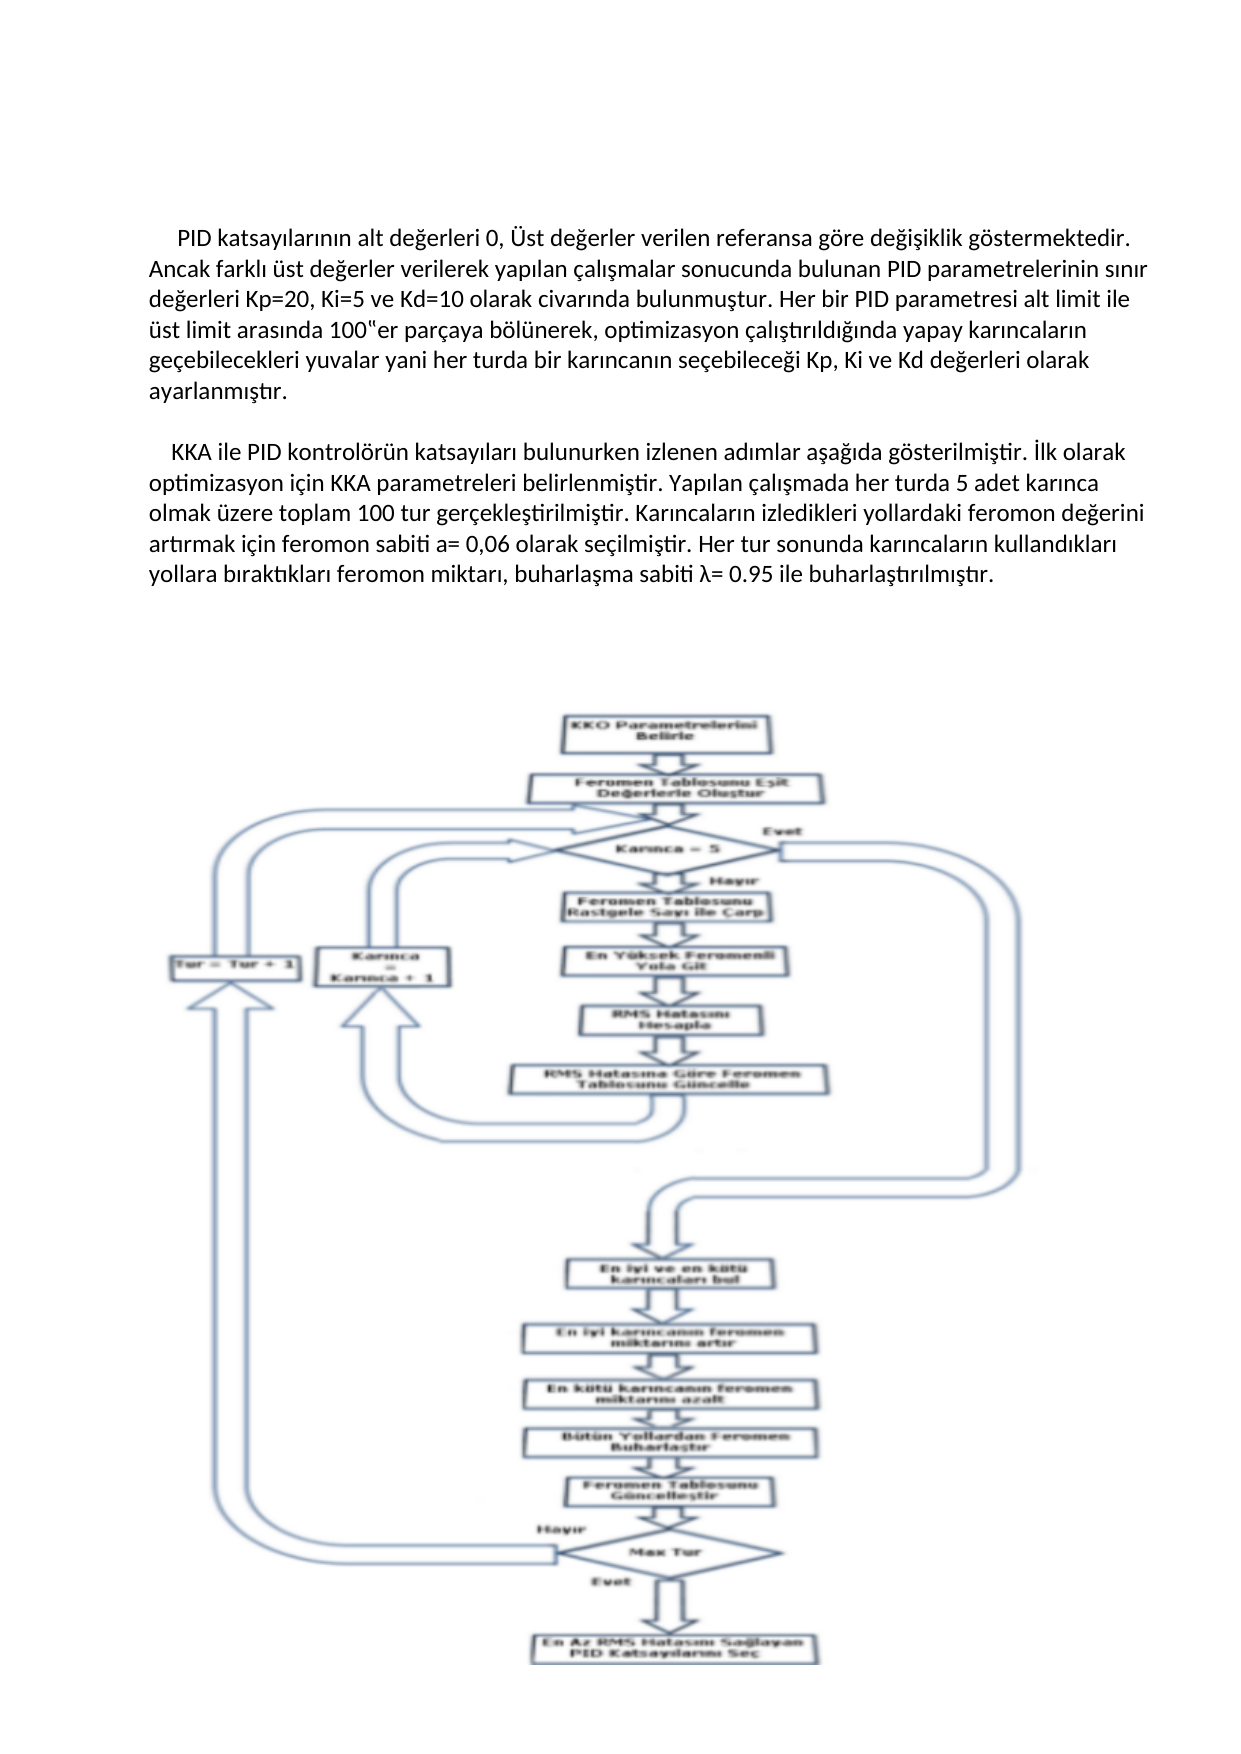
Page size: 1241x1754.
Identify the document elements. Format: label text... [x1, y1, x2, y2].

text PID katsayılarının alt değerleri 0, Üst değerler verilen referansa göre değişiklik göstermektedir. Ancak farklı üst değerler verilerek yapılan çalışmalar sonucunda bulunan PID parametrelerinin sınır değerleri Kp=20, Ki=5 ve Kd=10 olarak civarında bulunmuştur. Her bir PID parametresi alt limit ile üst limit arasında 100‟er parçaya bölünerek, optimizasyon çalıştırıldığında yapay karıncaların geçebilecekleri yuvalar yani her turda bir karıncanın seçebileceği Kp, Ki ve Kd değerleri olarak ayarlanmıştır. [149, 222, 1165, 406]
text KKA ile PID kontrolörün katsayıları bulunurken izlenen adımlar aşağıda gösterilmiştir. İlk olarak optimizasyon için KKA parametreleri belirlenmiştir. Yapılan çalışmada her turda 5 adet karınca olmak üzere toplam 100 tur gerçekleştirilmiştir. Karıncaların izledikleri yollardaki feromon değerini artırmak için feromon sabiti a= 0,06 olarak seçilmiştir. Her tur sonunda karıncaların kullandıkları yollara bıraktıkları feromon miktarı, buharlaşma sabiti λ= 0.95 ile buharlaştırılmıştır. [149, 436, 1165, 589]
picture [100, 708, 1191, 1665]
